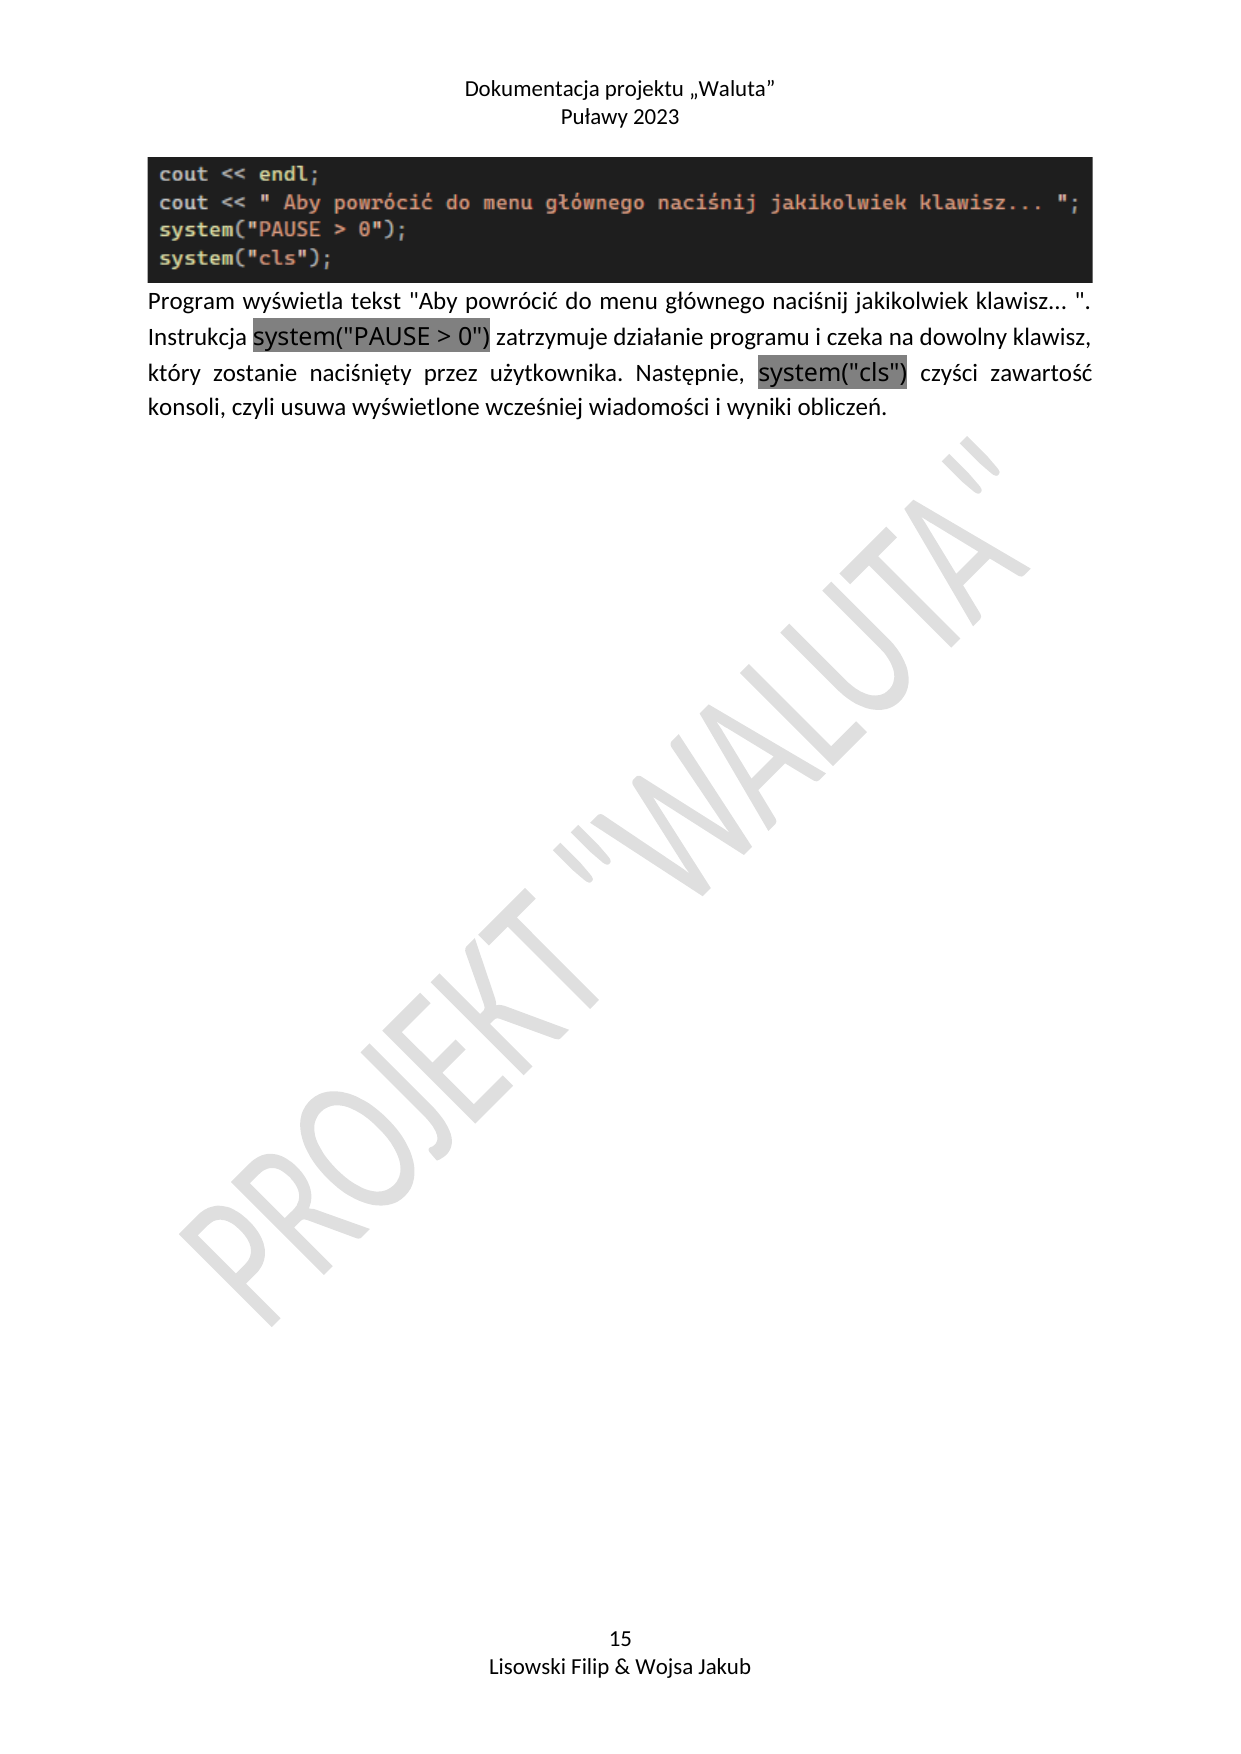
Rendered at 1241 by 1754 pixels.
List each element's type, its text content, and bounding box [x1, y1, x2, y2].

picture [147, 157, 1093, 283]
text Program wyświetla tekst "Aby powrócić do menu głównego naciśnij jakikolwiek klawisz... ". Instrukcja system("PAUSE > 0") zatrzymuje działanie programu i czeka na dowolny klawisz, który zostanie naciśnięty przez użytkownika. Następnie, system("cls") czyści zawartość konsoli, czyli usuwa wyświetlone wcześniej wiadomości i wyniki obliczeń. [148, 283, 1093, 422]
